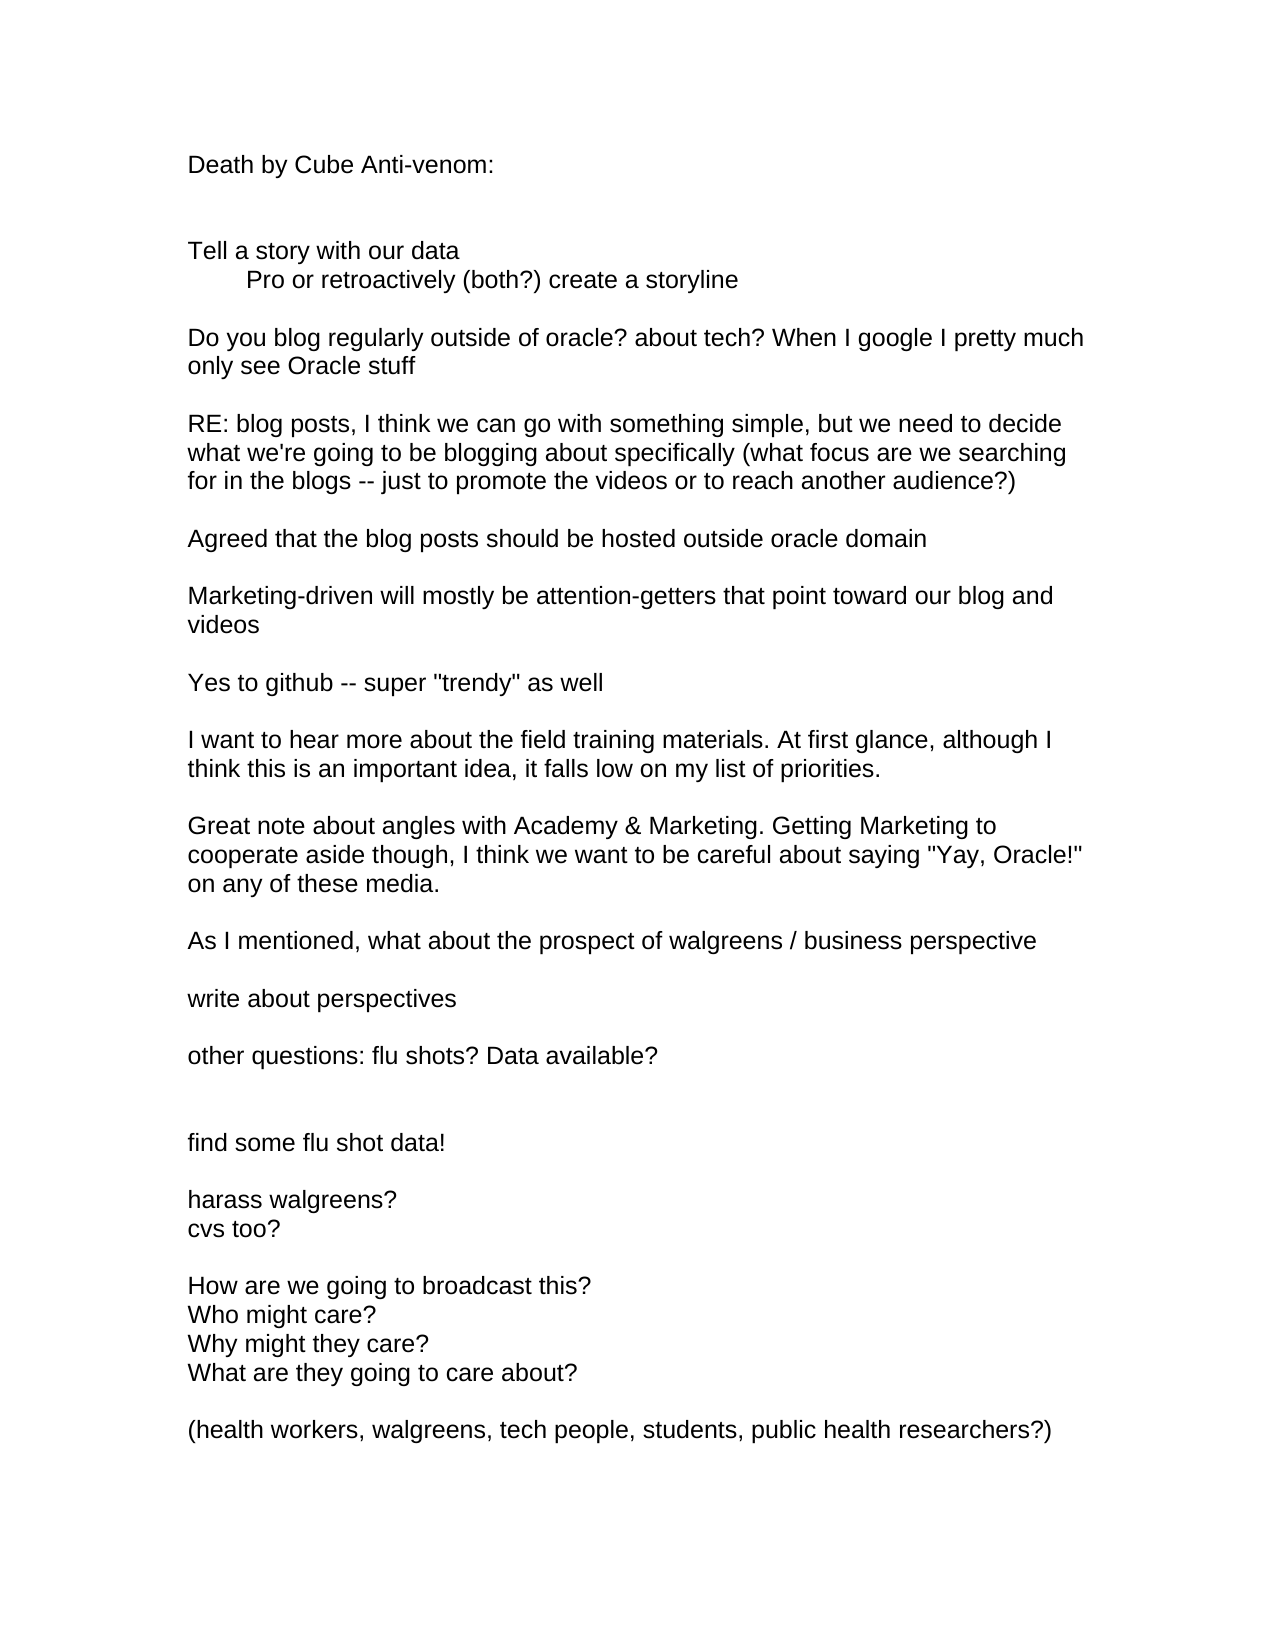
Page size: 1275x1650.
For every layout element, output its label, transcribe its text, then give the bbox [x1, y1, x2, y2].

text Yes to github -- super "trendy" as well [187, 667, 1087, 696]
text Who might care? [187, 1300, 1087, 1329]
text Pro or retroactively (both?) create a storyline [187, 265, 1087, 294]
text Why might they care? [187, 1329, 1087, 1357]
text (health workers, walgreens, tech people, students, public health researchers?) [187, 1415, 1087, 1444]
text Death by Cube Anti-venom: [187, 150, 1087, 179]
text other questions: flu shots? Data available? [187, 1041, 1087, 1070]
text Agreed that the blog posts should be hosted outside oracle domain [187, 524, 1087, 552]
text write about perspectives [187, 984, 1087, 1012]
text Great note about angles with Academy & Marketing. Getting Marketing to cooperate aside though, I think we want to be careful about saying "Yay, Oracle!" on any of these media. [187, 811, 1087, 897]
text Marketing-driven will mostly be attention-getters that point toward our blog and videos [187, 581, 1087, 639]
text harass walgreens? [187, 1185, 1087, 1214]
text cvs too? [187, 1214, 1087, 1242]
text I want to hear more about the field training materials. At first glance, although I think this is an important idea, it falls low on my list of priorities. [187, 725, 1087, 782]
text find some flu shot data! [187, 1127, 1087, 1156]
text Do you blog regularly outside of oracle? about tech? When I google I pretty much only see Oracle stuff [187, 322, 1087, 380]
text As I mentioned, what about the prospect of walgreens / business perspective [187, 926, 1087, 955]
text How are we going to broadcast this? [187, 1271, 1087, 1300]
text RE: blog posts, I think we can go with something simple, but we need to decide what we're going to be blogging about specifically (what focus are we searching for in the blogs -- just to promote the videos or to reach another audience?) [187, 409, 1087, 495]
text What are they going to care about? [187, 1357, 1087, 1386]
text Tell a story with our data [187, 236, 1087, 265]
